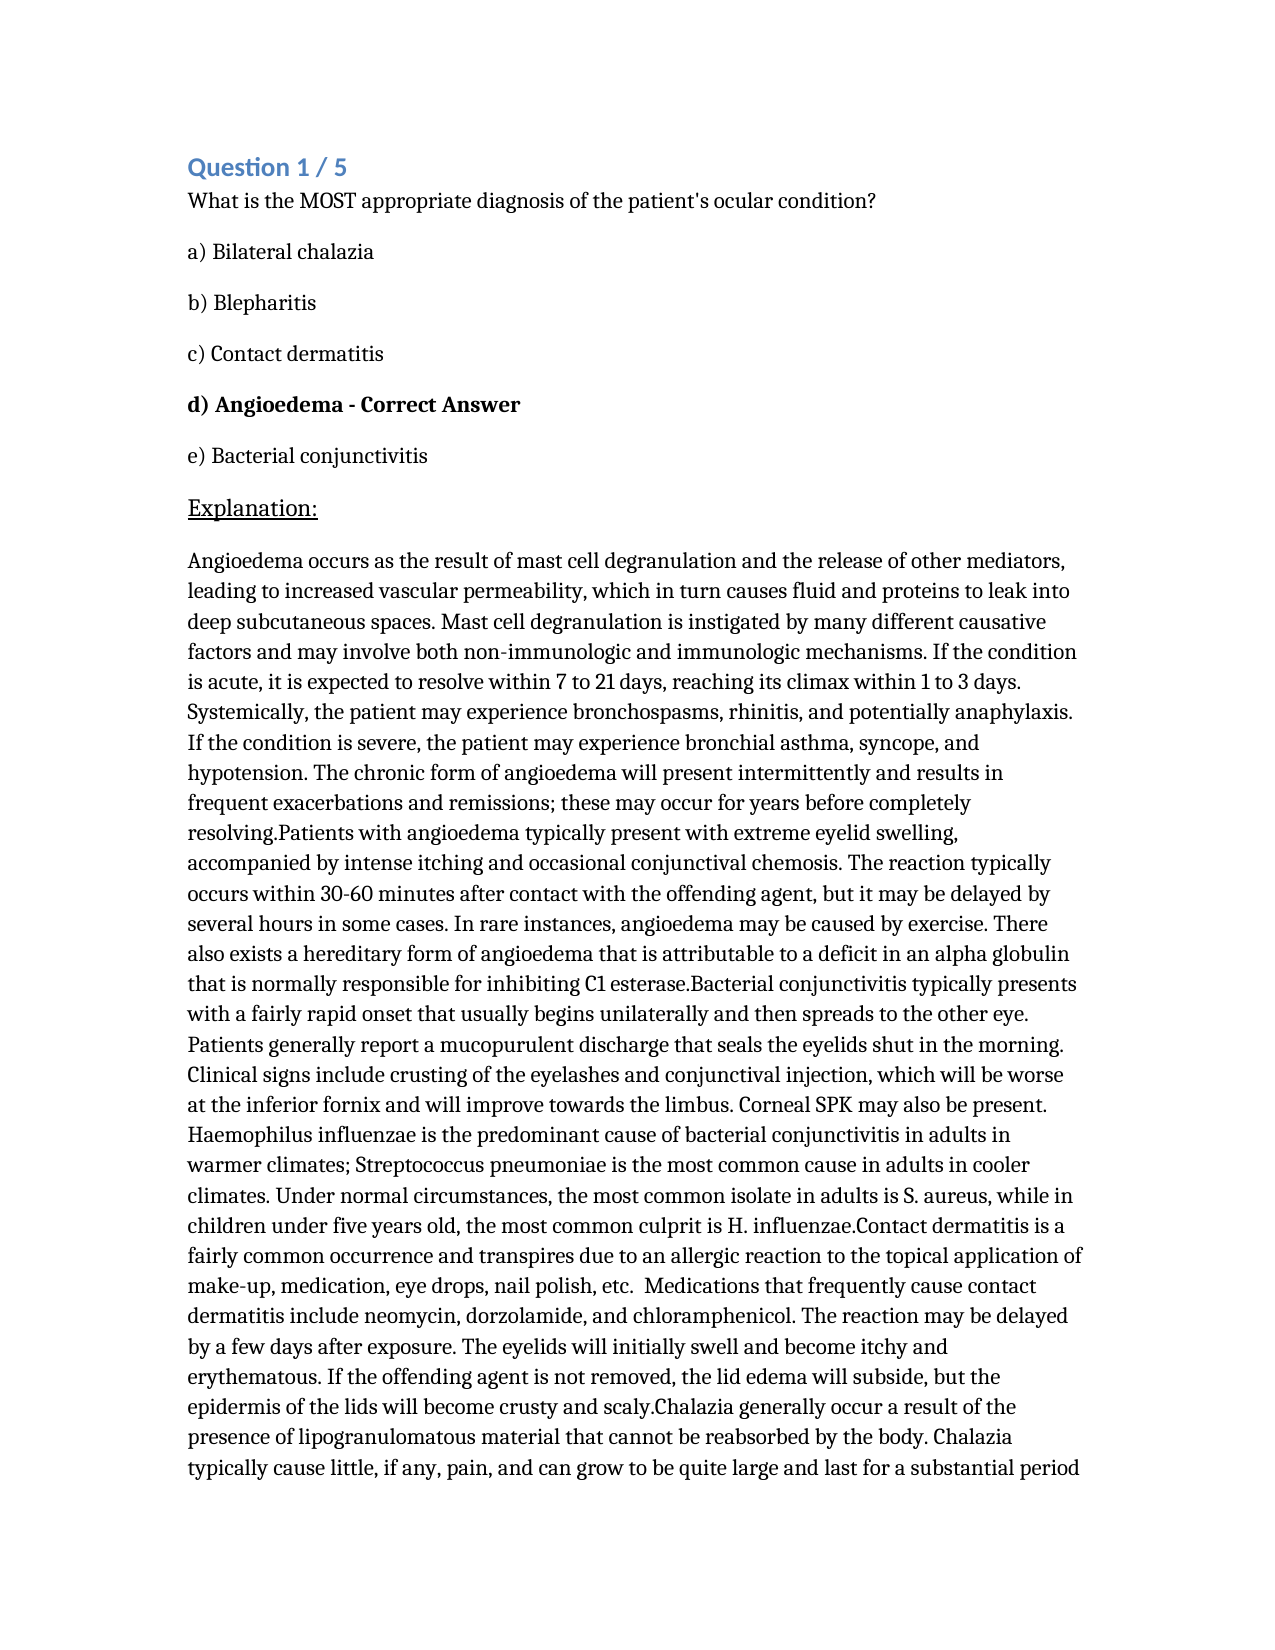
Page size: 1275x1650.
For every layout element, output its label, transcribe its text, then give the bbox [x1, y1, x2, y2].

text What is the MOST appropriate diagnosis of the patient's ocular condition? [187, 188, 1087, 214]
text Explanation: [187, 494, 1087, 523]
text e) Bacterial conjunctivitis [187, 443, 1087, 469]
text a) Bilateral chalazia [187, 239, 1087, 265]
text b) Blepharitis [187, 290, 1087, 316]
subtitle Question 1 / 5 [187, 150, 1087, 183]
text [187, 548, 1087, 1481]
text d) Angioedema - Correct Answer [187, 392, 1087, 418]
text c) Contact dermatitis [187, 341, 1087, 367]
